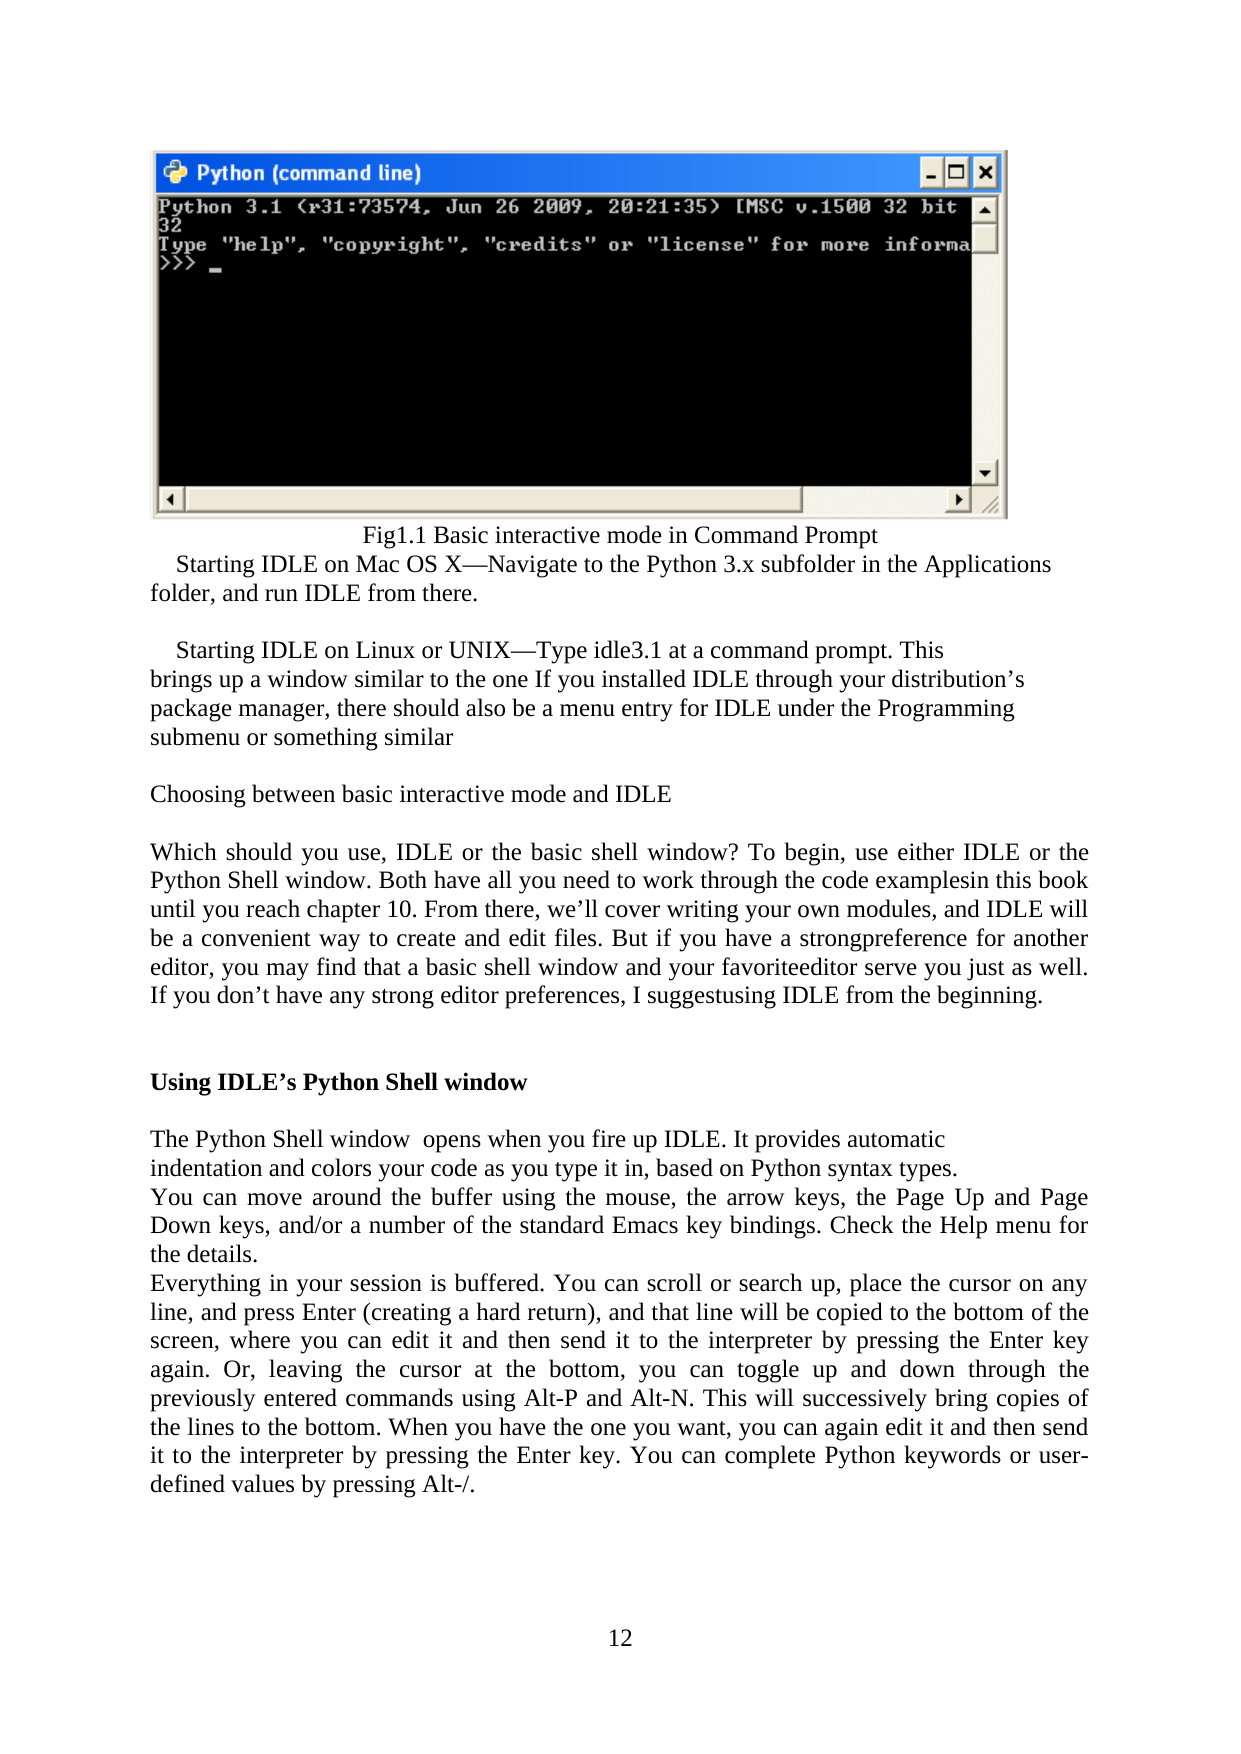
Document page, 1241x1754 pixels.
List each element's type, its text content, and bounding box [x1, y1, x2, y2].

picture [150, 150, 1008, 521]
text Which should you use, IDLE or the basic shell window? To begin, use either IDLE or the Python Shell window. Both have all you need to work through the code examplesin this book until you reach chapter 10. From there, we’ll cover writing your own modules, and IDLE will be a convenient way to create and edit files. But if you have a strongpreference for another editor, you may find that a basic shell window and your favoriteeditor serve you just as well. If you don’t have any strong editor preferences, I suggestusing IDLE from the beginning. [150, 837, 1090, 1009]
text The Python Shell window opens when you fire up IDLE. It provides automatic [150, 1124, 1090, 1153]
text Using IDLE’s Python Shell window [150, 1067, 1090, 1095]
text indentation and colors your code as you type it in, based on Python syntax types. [150, 1153, 1090, 1182]
text brings up a window similar to the one If you installed IDLE through your distribution’s package manager, there should also be a menu entry for IDLE under the Programming submenu or something similar [150, 664, 1090, 750]
text You can move around the buffer using the mouse, the arrow keys, the Page Up and Page Down keys, and/or a number of the standard Emacs key bindings. Check the Help menu for the details. [150, 1182, 1090, 1268]
text Fig1.1 Basic interactive mode in Command Prompt [150, 520, 1090, 549]
text Choosing between basic interactive mode and IDLE [150, 779, 1090, 808]
text 􀂃 Starting IDLE on Mac OS X—Navigate to the Python 3.x subfolder in the Applications folder, and run IDLE from there. [150, 549, 1090, 607]
text Everything in your session is buffered. You can scroll or search up, place the cursor on any line, and press Enter (creating a hard return), and that line will be copied to the bottom of the screen, where you can edit it and then send it to the interpreter by pressing the Enter key again. Or, leaving the cursor at the bottom, you can toggle up and down through the previously entered commands using Alt-P and Alt-N. This will successively bring copies of the lines to the bottom. When you have the one you want, you can again edit it and then send it to the interpreter by pressing the Enter key. You can complete Python keywords or user-defined values by pressing Alt-/. [150, 1268, 1090, 1498]
text 􀂃 Starting IDLE on Linux or UNIX—Type idle3.1 at a command prompt. This [150, 635, 1090, 664]
